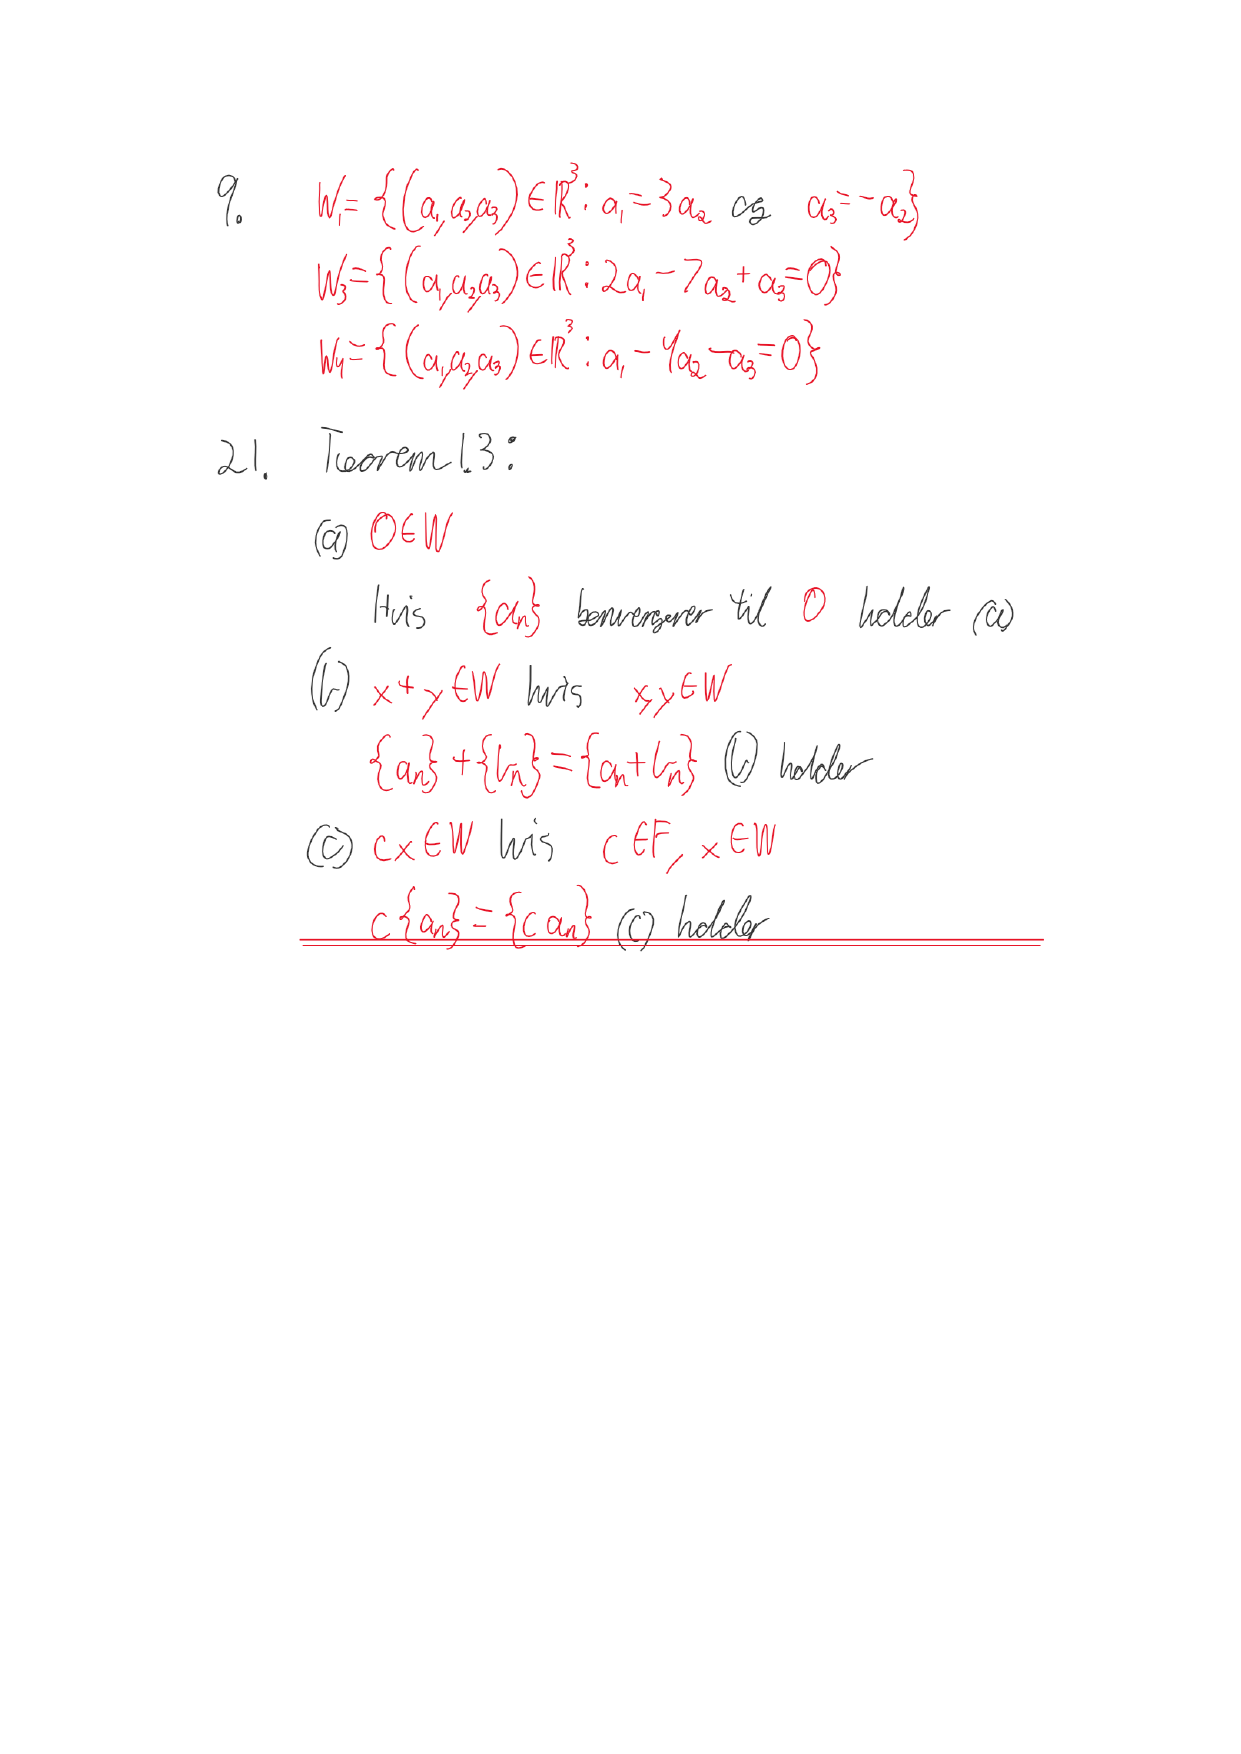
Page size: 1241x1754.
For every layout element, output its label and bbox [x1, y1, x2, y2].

picture [147, 147, 1093, 972]
